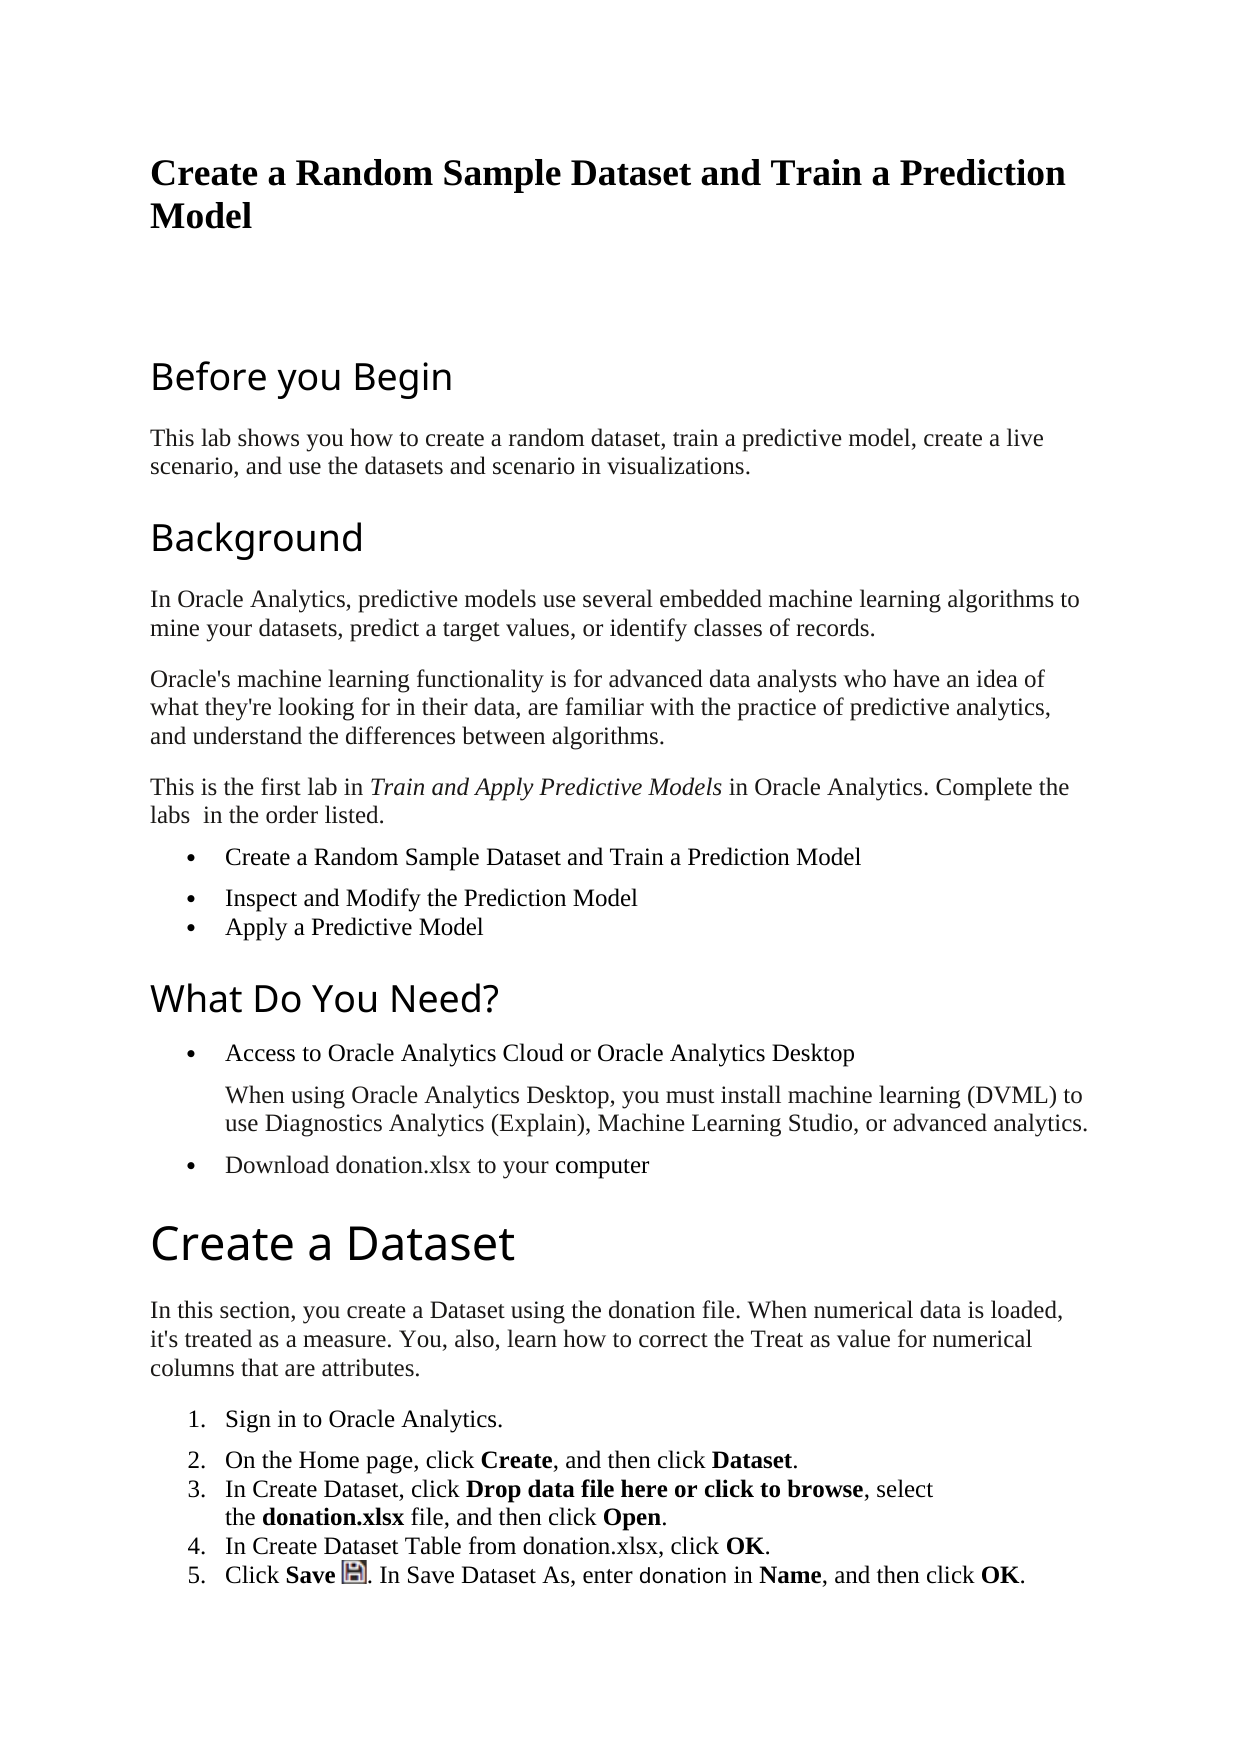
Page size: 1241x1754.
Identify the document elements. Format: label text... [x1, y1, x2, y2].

subtitle Create a Random Sample Dataset and Train a Prediction Model [150, 150, 1090, 236]
list Inspect and Modify the Prediction Model [187, 883, 1090, 912]
list In Create Dataset Table from donation.xlsx, click OK. [187, 1531, 1090, 1560]
text This is the first lab in Train and Apply Predictive Models in Oracle Analytics. Complete the labs in the order listed. [150, 772, 1090, 829]
text What Do You Need? [150, 972, 1090, 1023]
list Sign in to Oracle Analytics. [187, 1404, 1090, 1432]
text In Oracle Analytics, predictive models use several embedded machine learning algorithms to mine your datasets, predict a target values, or identify classes of records. [150, 584, 1090, 642]
text When using Oracle Analytics Desktop, you must install machine learning (DVML) to use Diagnostics Analytics (Explain), Machine Learning Studio, or advanced analytics. [225, 1080, 1090, 1137]
list Access to Oracle Analytics Cloud or Oracle Analytics Desktop [187, 1038, 1090, 1067]
list Create a Random Sample Dataset and Train a Prediction Model [187, 842, 1090, 871]
text Background [150, 511, 1090, 562]
text Oracle's machine learning functionality is for advanced data analysts who have an idea of what they're looking for in their data, are familiar with the practice of predictive analytics, and understand the differences between algorithms. [150, 664, 1090, 750]
list Download donation.xlsx to your computer [187, 1150, 1090, 1178]
picture [341, 1560, 367, 1584]
text This lab shows you how to create a random dataset, train a predictive model, create a live scenario, and use the datasets and scenario in visualizations. [150, 423, 1090, 480]
text Before you Begin [150, 350, 1090, 401]
list On the Home page, click Create, and then click Dataset. [187, 1445, 1090, 1474]
text Create a Dataset [150, 1210, 1090, 1274]
list Apply a Predictive Model [187, 912, 1090, 941]
text In this section, you create a Dataset using the donation file. When numerical data is loaded, it's treated as a measure. You, also, learn how to correct the Treat as value for numerical columns that are attributes. [150, 1296, 1090, 1382]
list In Create Dataset, click Drop data file here or click to browse, select the donation.xlsx file, and then click Open. [187, 1474, 1090, 1531]
list Click Save . In Save Dataset As, enter donation in Name, and then click OK. [187, 1560, 1090, 1590]
